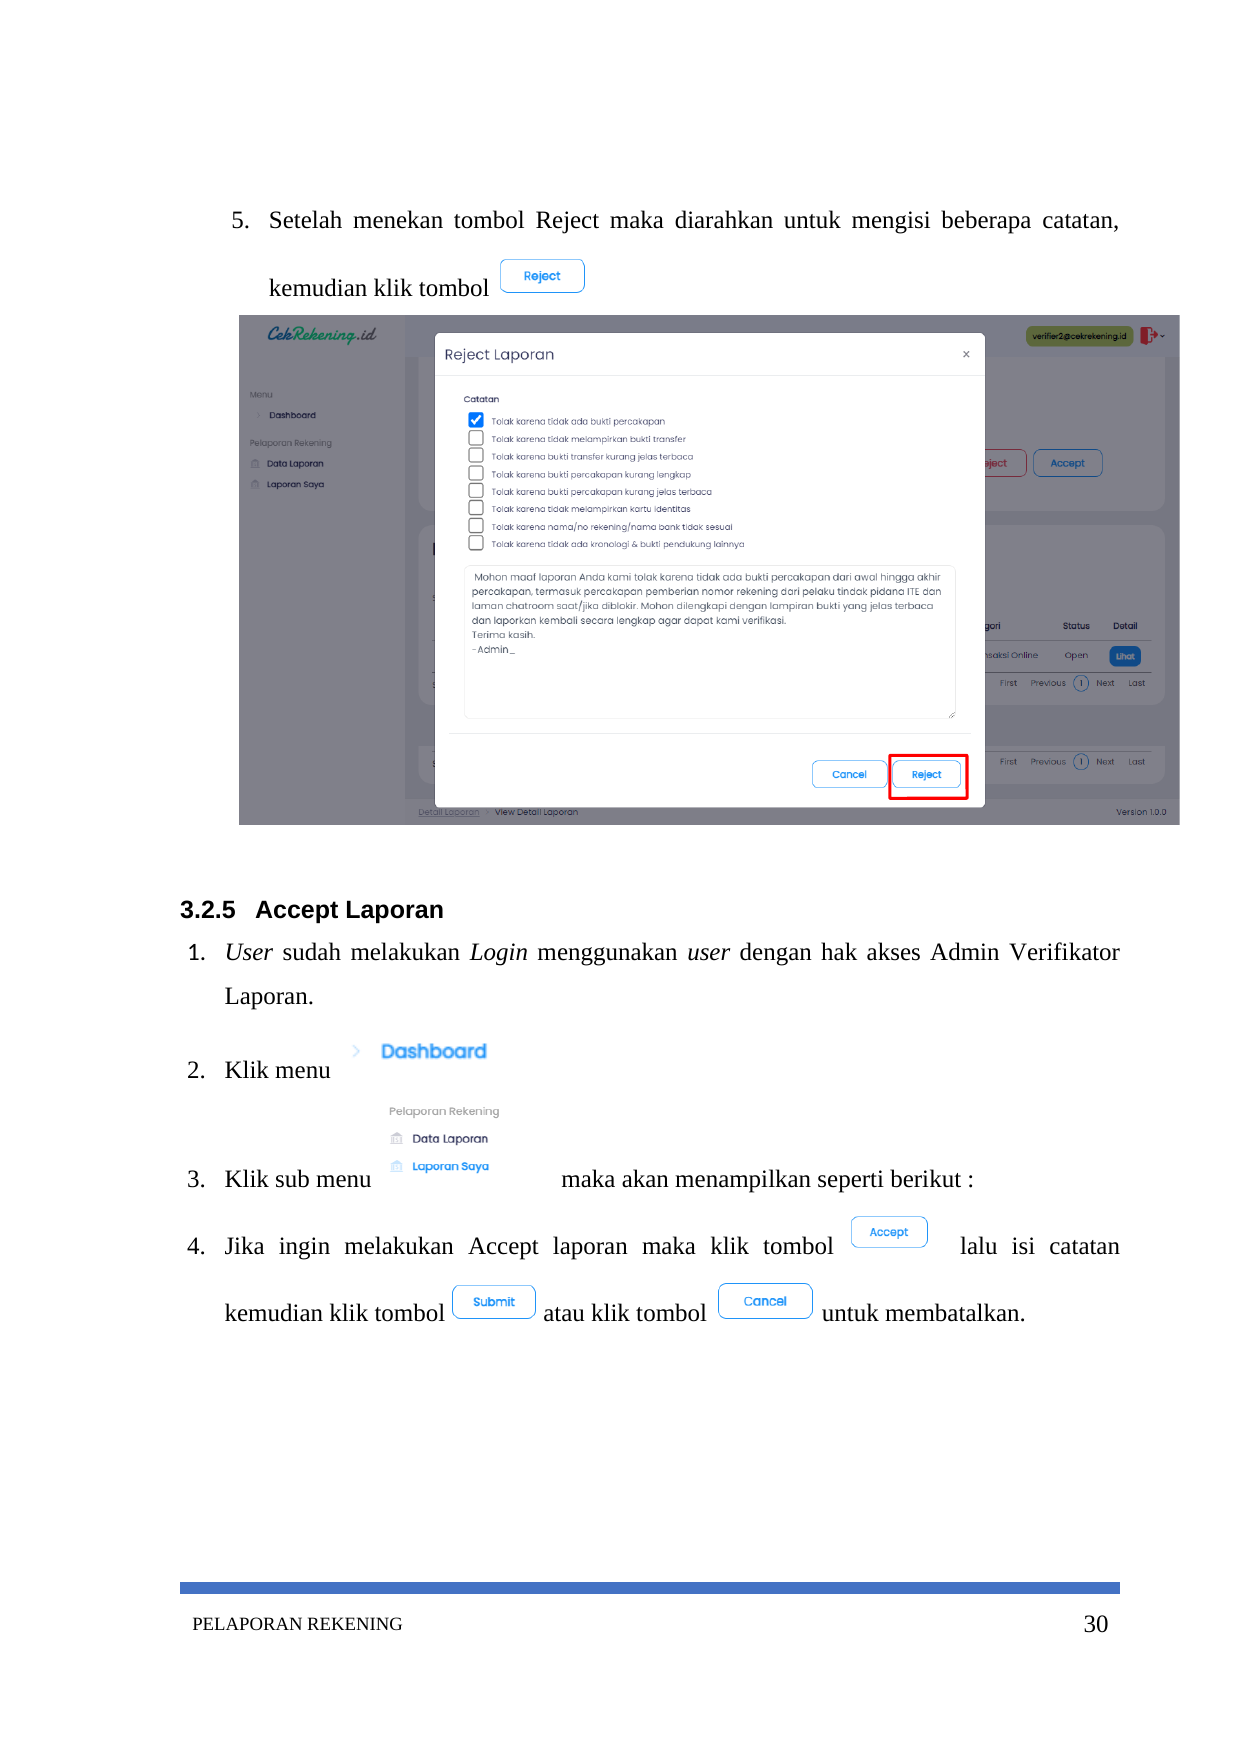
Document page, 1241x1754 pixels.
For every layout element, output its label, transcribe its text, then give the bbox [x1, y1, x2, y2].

list Klik sub menu maka akan menampilkan seperti berikut : [187, 1098, 1120, 1192]
picture [848, 1206, 932, 1254]
picture [451, 1273, 537, 1322]
list Jika ingin melakukan Accept laporan maka klik tombol lalu isi catatan kemudian klik tombol atau klik tombol untuk membatalkan. [187, 1207, 1120, 1327]
picture [336, 1023, 517, 1079]
list User sudah melakukan Login menggunakan user dengan hak akses Admin Verifikator Laporan. [187, 936, 1120, 1009]
picture [495, 248, 588, 296]
picture [713, 1273, 816, 1322]
subtitle Accept Laporan [180, 895, 1120, 923]
list Setelah menekan tombol Reject maka diarahkan untuk mengisi beberapa catatan, kemudian klik tombol [231, 206, 1120, 301]
picture [377, 1098, 555, 1187]
list Klik menu [187, 1024, 1120, 1084]
picture [239, 315, 1180, 825]
